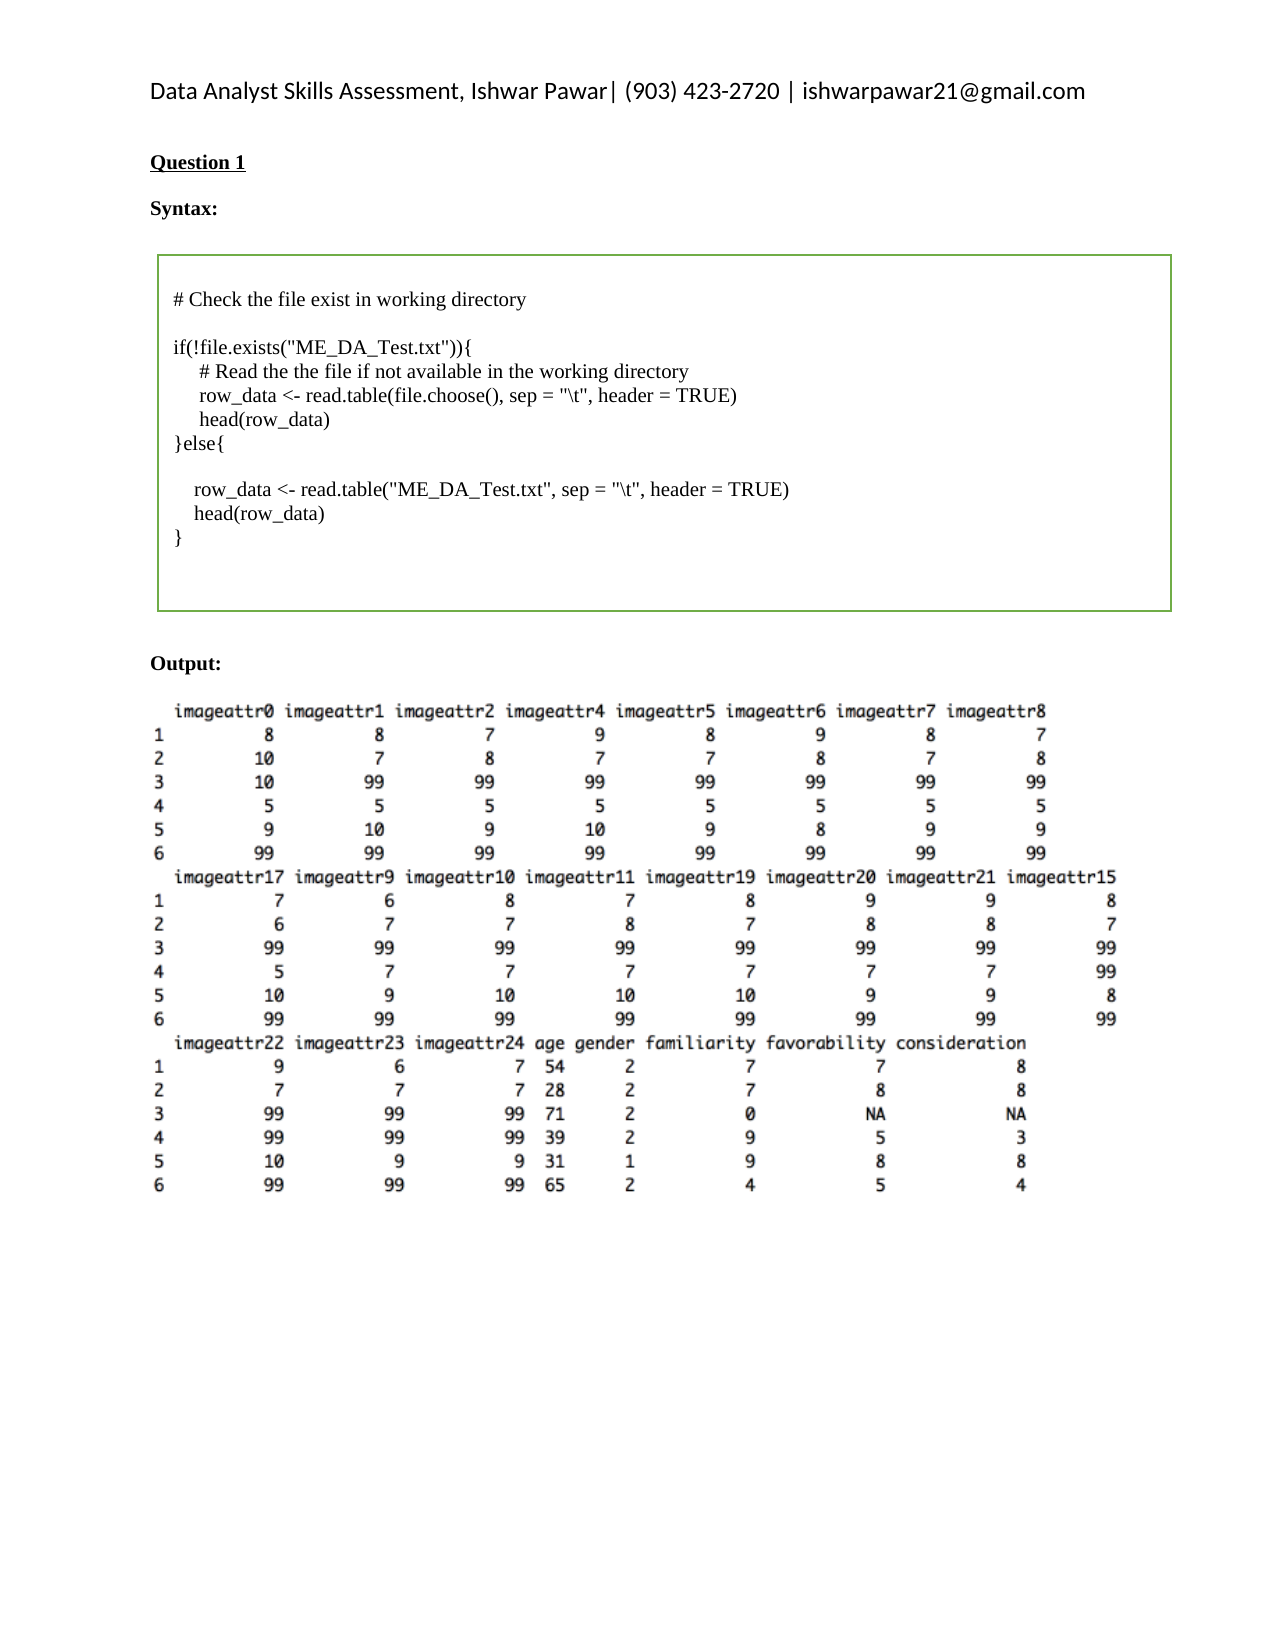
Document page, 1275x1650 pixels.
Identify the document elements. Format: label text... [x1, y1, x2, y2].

text Syntax: [150, 196, 1125, 220]
text Output: [150, 651, 1125, 675]
picture [150, 699, 1125, 1197]
text Question 1 [150, 150, 1125, 174]
